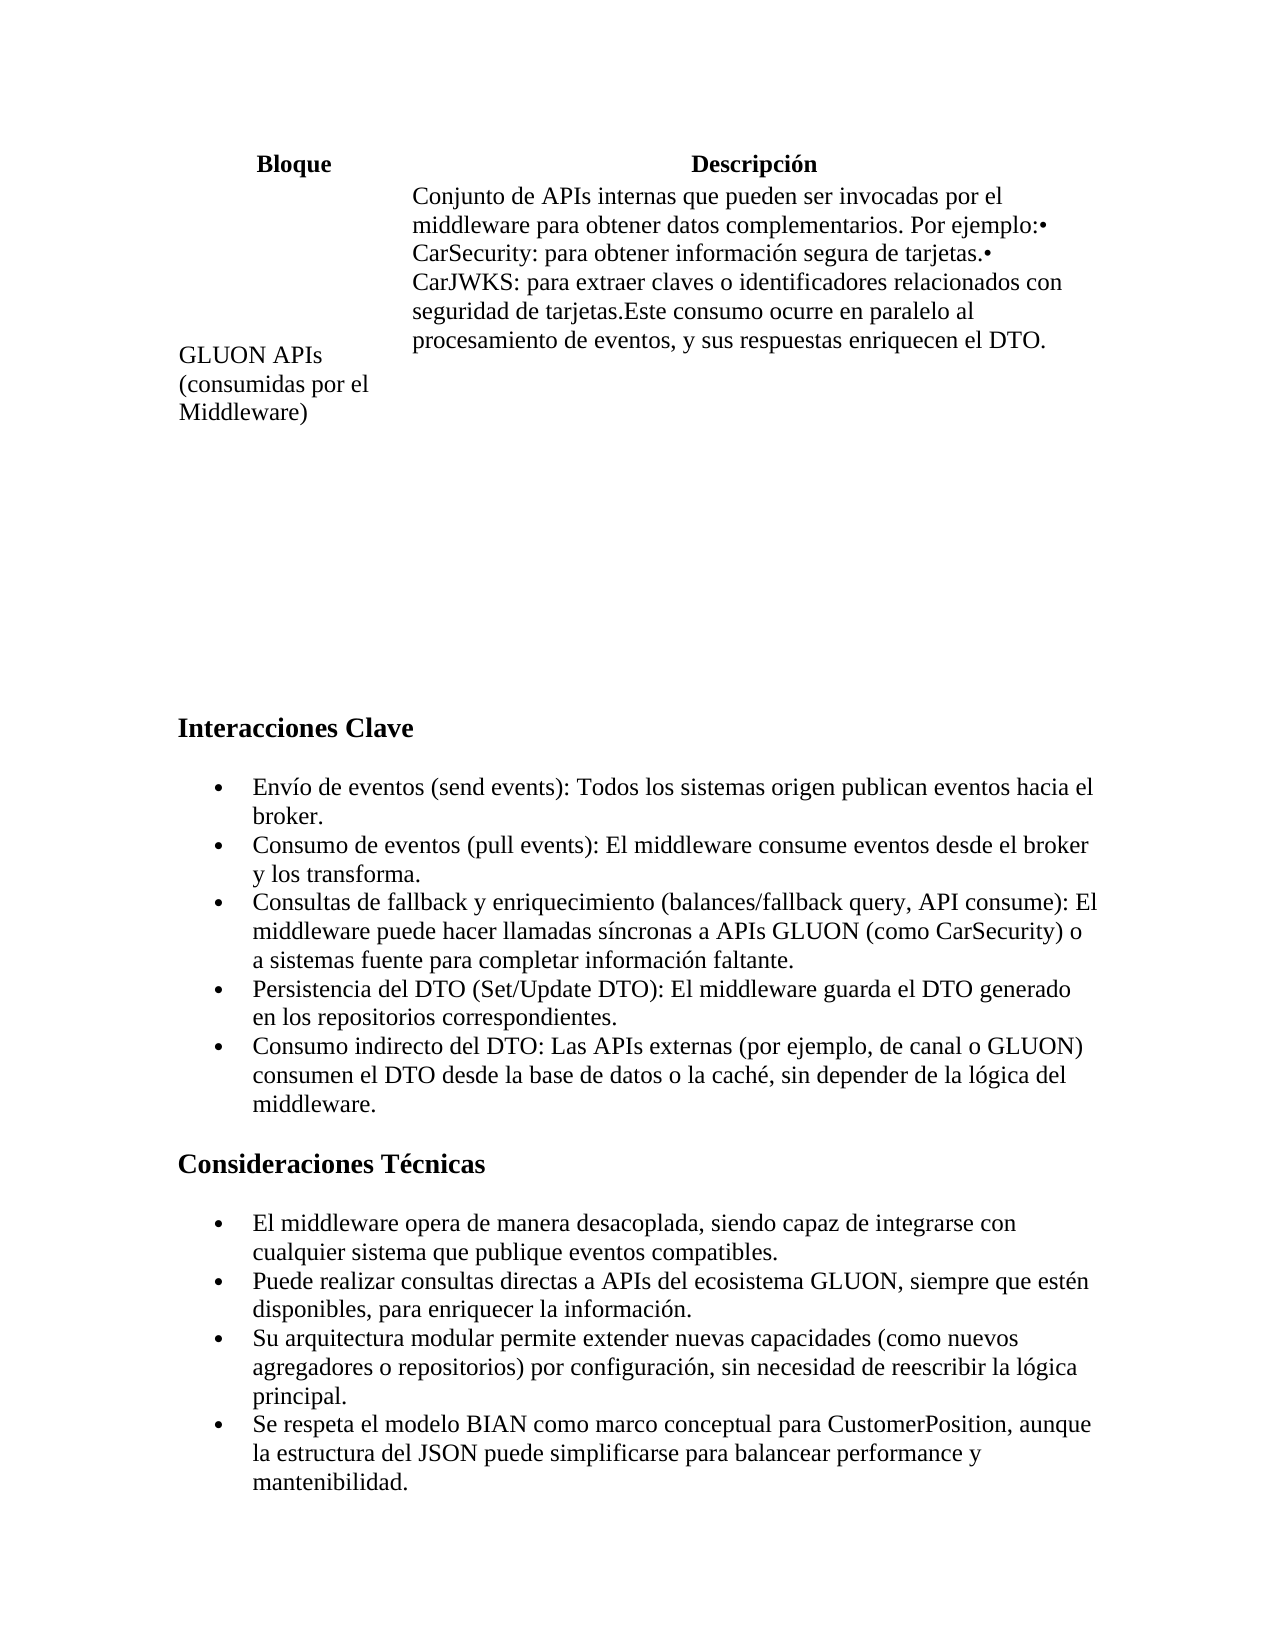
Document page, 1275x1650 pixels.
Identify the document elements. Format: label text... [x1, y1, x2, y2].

table_cell Conjunto de APIs internas que pueden ser invocadas por el middleware para obtener datos complementarios. Por ejemplo:• CarSecurity: para obtener información segura de tarjetas.• CarJWKS: para extraer claves o identificadores relacionados con seguridad de tarjetas.Este consumo ocurre en paralelo al procesamiento de eventos, y sus respuestas enriquecen el DTO. [411, 180, 1098, 587]
list Persistencia del DTO (Set/Update DTO): El middleware guarda el DTO generado en los repositorios correspondientes. [215, 974, 1098, 1031]
table_header Descripción [411, 148, 1098, 179]
list Se respeta el modelo BIAN como marco conceptual para CustomerPosition, aunque la estructura del JSON puede simplificarse para balancear performance y mantenibilidad. [215, 1409, 1098, 1496]
list Consultas de fallback y enriquecimiento (balances/fallback query, API consume): El middleware puede hacer llamadas síncronas a APIs GLUON (como CarSecurity) o a sistemas fuente para completar información faltante. [215, 887, 1098, 974]
list Puede realizar consultas directas a APIs del ecosistema GLUON, siempre que estén disponibles, para enriquecer la información. [215, 1266, 1098, 1323]
list Consumo indirecto del DTO: Las APIs externas (por ejemplo, de canal o GLUON) consumen el DTO desde la base de datos o la caché, sin depender de la lógica del middleware. [215, 1031, 1098, 1117]
list Consumo de eventos (pull events): El middleware consume eventos desde el broker y los transforma. [215, 830, 1098, 887]
table_header Bloque [177, 148, 411, 179]
text Consideraciones Técnicas [177, 1147, 1098, 1179]
list Envío de eventos (send events): Todos los sistemas origen publican eventos hacia el broker. [215, 772, 1098, 830]
list Su arquitectura modular permite extender nuevas capacidades (como nuevos agregadores o repositorios) por configuración, sin necesidad de reescribir la lógica principal. [215, 1323, 1098, 1409]
list El middleware opera de manera desacoplada, siendo capaz de integrarse con cualquier sistema que publique eventos compatibles. [215, 1208, 1098, 1266]
text Interacciones Clave [177, 711, 1098, 743]
table_cell GLUON APIs (consumidas por el Middleware) [177, 180, 411, 587]
